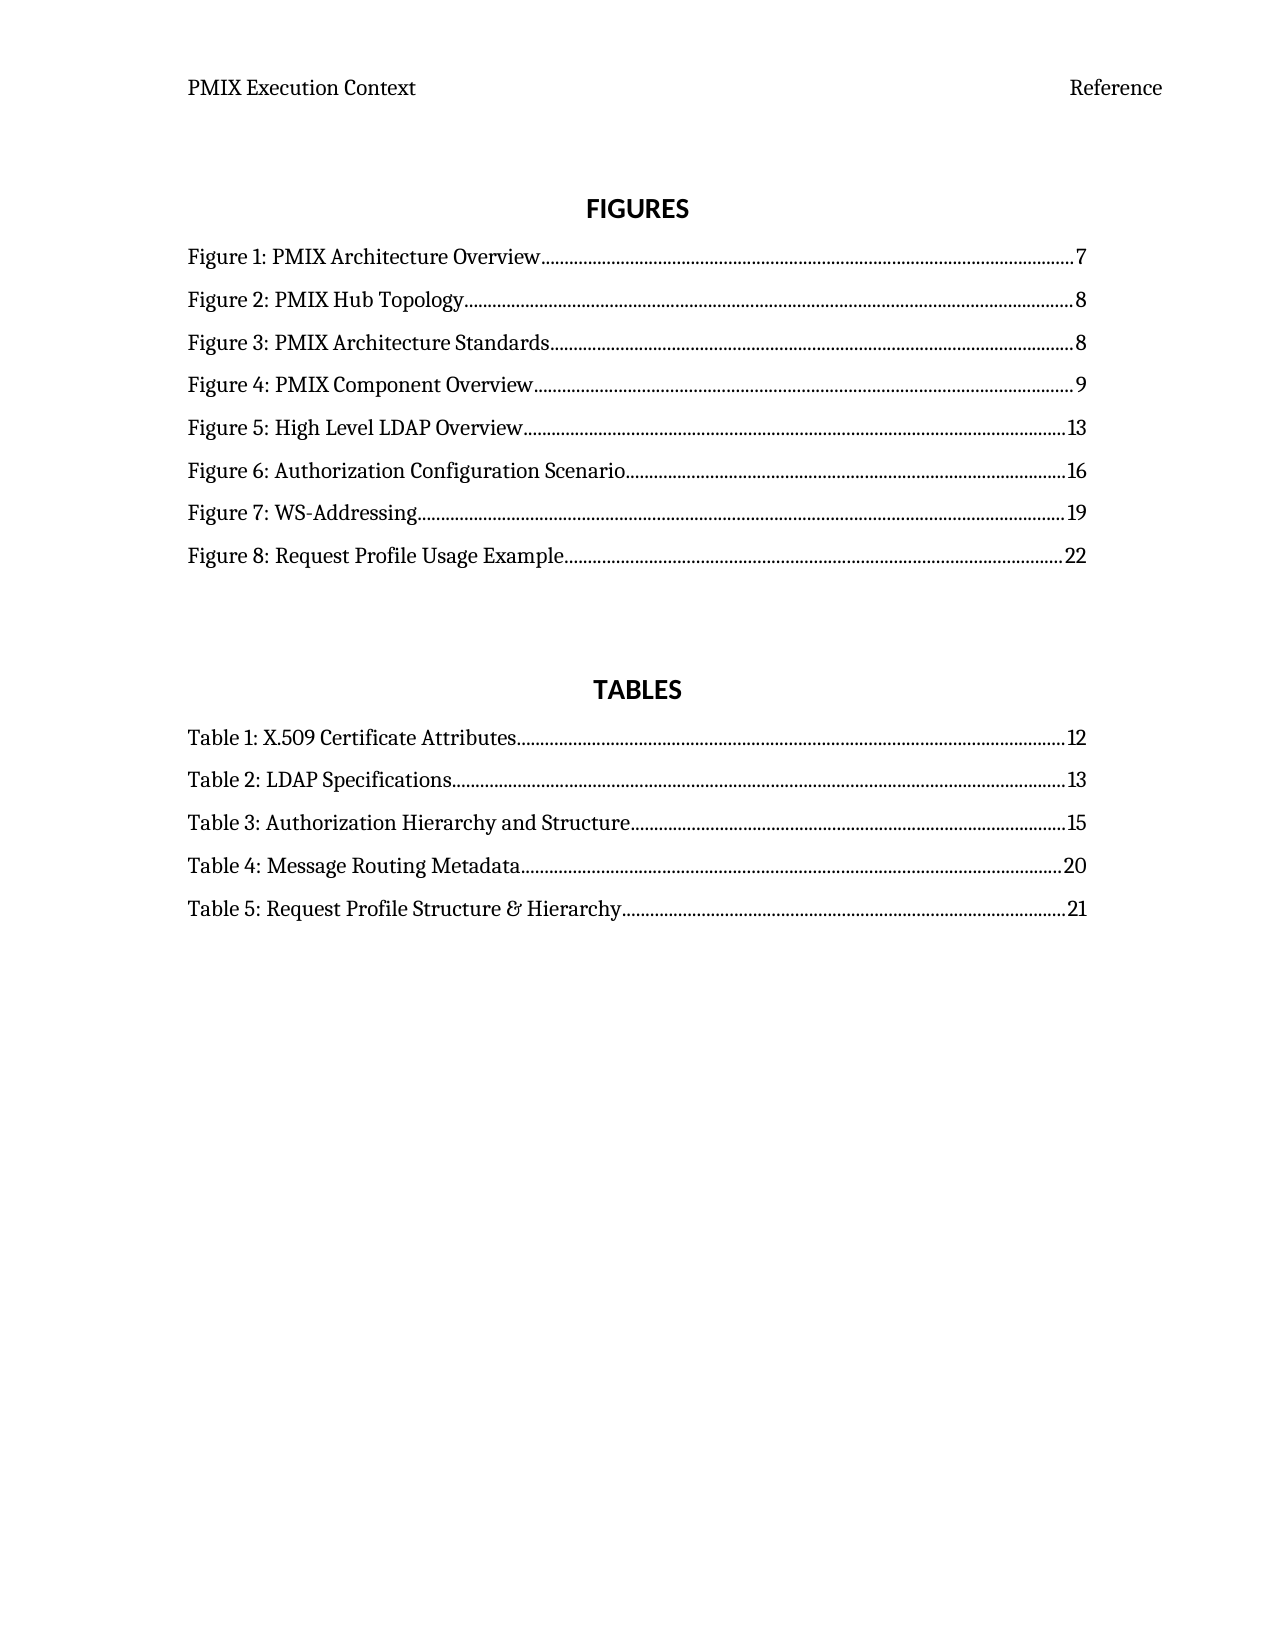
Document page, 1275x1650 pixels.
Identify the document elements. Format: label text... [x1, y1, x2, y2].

text TABLES [187, 671, 1087, 707]
text Figure 1: PMIX Architecture Overview 7 [187, 244, 1087, 270]
text Figure 8: Request Profile Usage Example 22 [187, 543, 1087, 569]
text Table 2: LDAP Specifications 13 [187, 767, 1087, 793]
text Table 5: Request Profile Structure & Hierarchy 21 [187, 895, 1087, 922]
text Figure 5: High Level LDAP Overview 13 [187, 415, 1087, 441]
text Figure 4: PMIX Component Overview 9 [187, 372, 1087, 398]
text Figure 2: PMIX Hub Topology 8 [187, 287, 1087, 313]
text Table 1: X.509 Certificate Attributes 12 [187, 724, 1087, 751]
text Figure 7: WS-Addressing 19 [187, 500, 1087, 527]
text Figure 6: Authorization Configuration Scenario 16 [187, 457, 1087, 484]
text FIGURES [187, 191, 1087, 226]
text Table 4: Message Routing Metadata 20 [187, 853, 1087, 879]
text Table 3: Authorization Hierarchy and Structure 15 [187, 810, 1087, 836]
text Figure 3: PMIX Architecture Standards 8 [187, 329, 1087, 356]
